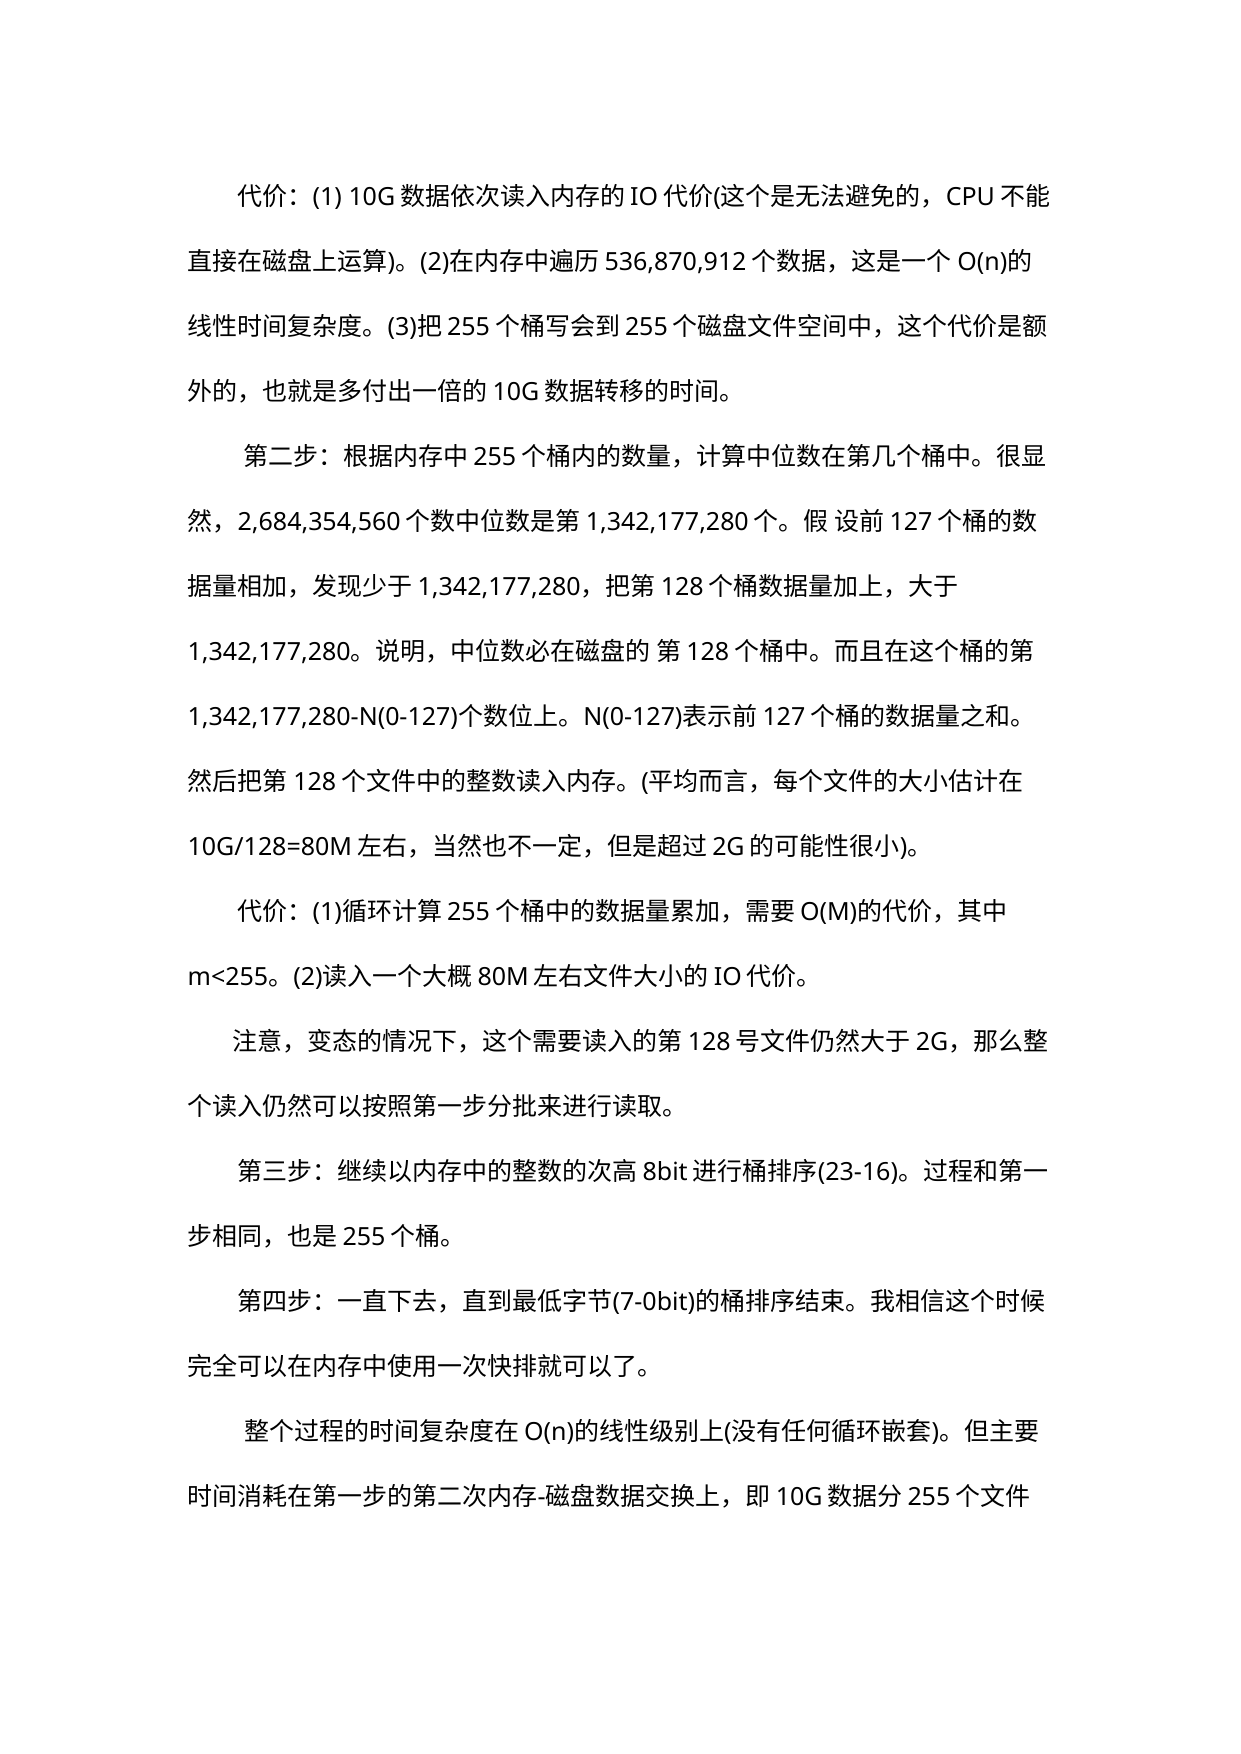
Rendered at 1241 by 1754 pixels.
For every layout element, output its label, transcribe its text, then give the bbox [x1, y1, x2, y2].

text 第三步：继续以内存中的整数的次高8bit进行桶排序(23-16)。过程和第一步相同，也是255个桶。 [187, 1137, 1053, 1267]
text 代价：(1)循环计算255个桶中的数据量累加，需要O(M)的代价，其中m<255。(2)读入一个大概80M左右文件大小的IO代价。 [187, 877, 1053, 1007]
text 第二步：根据内存中255个桶内的数量，计算中位数在第几个桶中。很显然，2,684,354,560个数中位数是第1,342,177,280个。假 设前127个桶的数据量相加，发现少于1,342,177,280，把第128个桶数据量加上，大于1,342,177,280。说明，中位数必在磁盘的 第128个桶中。而且在这个桶的第1,342,177,280-N(0-127)个数位上。N(0-127)表示前127个桶的数据量之和。然后把第 128个文件中的整数读入内存。(平均而言，每个文件的大小估计在10G/128=80M左右，当然也不一定，但是超过2G的可能性很小)。 [187, 422, 1053, 877]
text 第四步：一直下去，直到最低字节(7-0bit)的桶排序结束。我相信这个时候完全可以在内存中使用一次快排就可以了。 [187, 1267, 1053, 1397]
text 注意，变态的情况下，这个需要读入的第128号文件仍然大于2G，那么整个读入仍然可以按照第一步分批来进行读取。 [187, 1007, 1053, 1137]
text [187, 1397, 1053, 1527]
text 代价：(1) 10G数据依次读入内存的IO代价(这个是无法避免的，CPU不能直接在磁盘上运算)。(2)在内存中遍历536,870,912个数据，这是一个 O(n)的线性时间复杂度。(3)把255个桶写会到255个磁盘文件空间中，这个代价是额外的，也就是多付出一倍的10G数据转移的时间。 [187, 162, 1053, 422]
